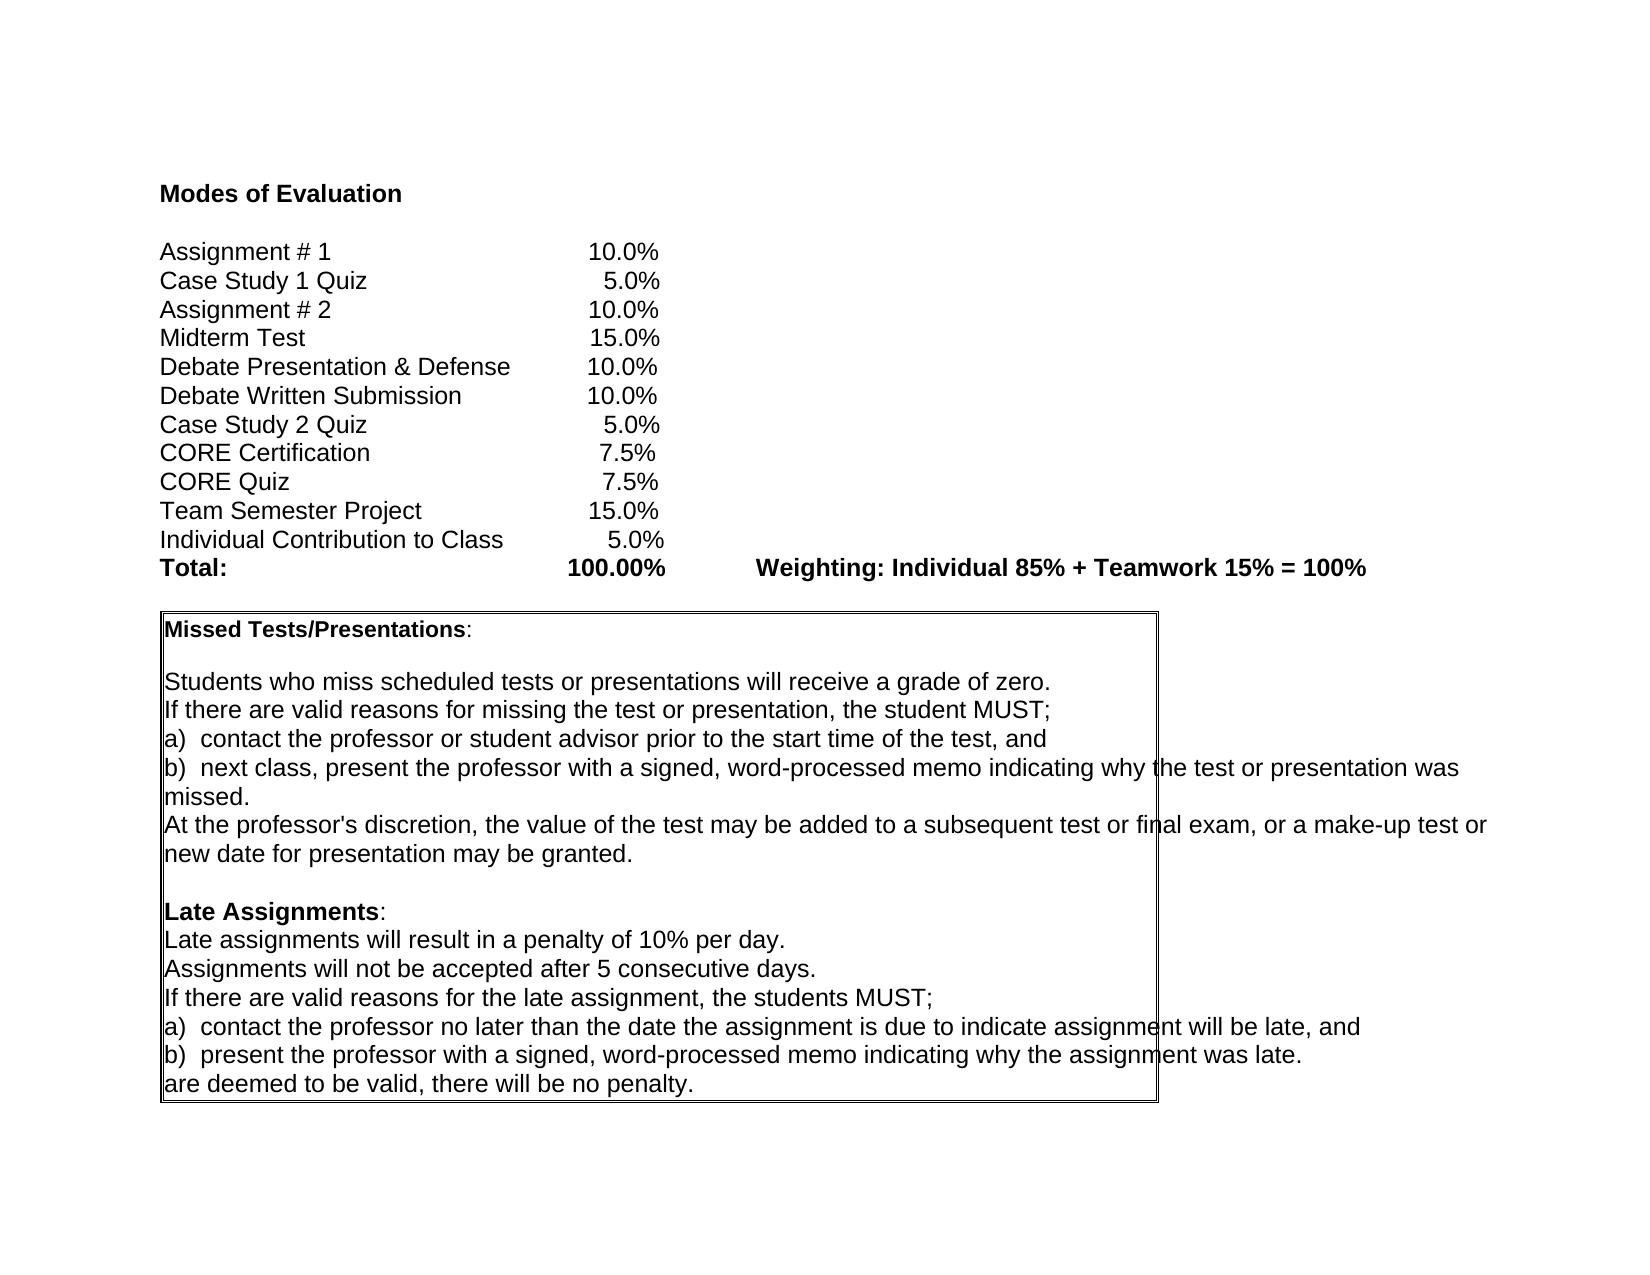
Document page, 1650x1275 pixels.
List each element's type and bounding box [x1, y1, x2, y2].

table_header [159, 150, 1157, 1103]
